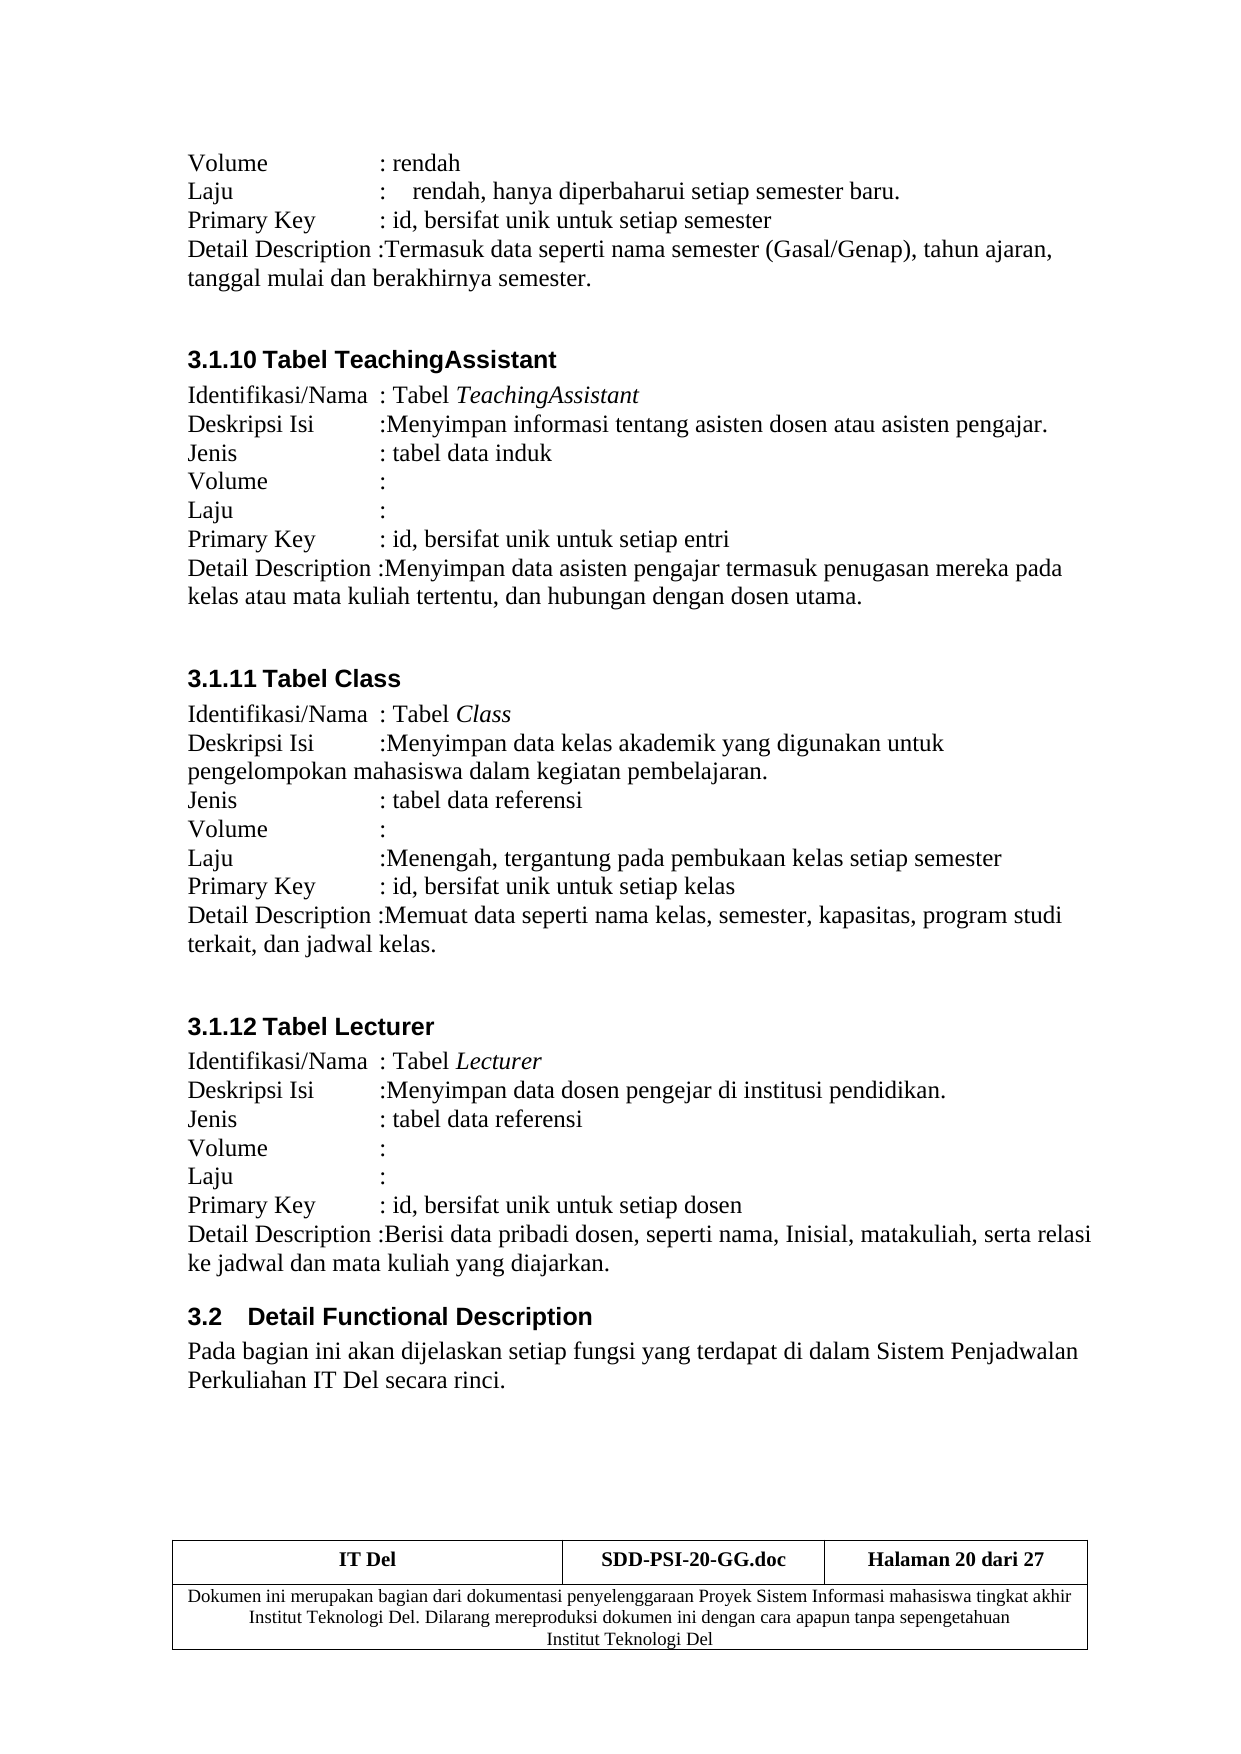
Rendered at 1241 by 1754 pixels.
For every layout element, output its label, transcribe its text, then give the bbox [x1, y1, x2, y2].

subtitle Detail Functional Description [187, 1301, 1092, 1330]
text Jenis : tabel data referensi [187, 785, 1092, 814]
text Deskripsi Isi :Menyimpan data kelas akademik yang digunakan untuk pengelompokan mahasiswa dalam kegiatan pembelajaran. [187, 728, 1092, 785]
text Laju :Menengah, tergantung pada pembukaan kelas setiap semester [187, 843, 1092, 871]
text Pada bagian ini akan dijelaskan setiap fungsi yang terdapat di dalam Sistem Penjadwalan Perkuliahan IT Del secara rinci. [187, 1336, 1092, 1394]
subtitle Tabel Lecturer [187, 1011, 1092, 1040]
text Primary Key : id, bersifat unik untuk setiap kelas [187, 871, 1092, 900]
text Detail Description :Memuat data seperti nama kelas, semester, kapasitas, program studi terkait, dan jadwal kelas. [187, 900, 1092, 958]
text Jenis : tabel data referensi [187, 1104, 1092, 1133]
text Identifikasi/Nama : Tabel TeachingAssistant [187, 380, 1092, 409]
text Detail Description :Termasuk data seperti nama semester (Gasal/Genap), tahun ajaran, tanggal mulai dan berakhirnya semester. [187, 234, 1092, 291]
subtitle Tabel TeachingAssistant [187, 345, 1092, 374]
text Laju : [187, 495, 1092, 524]
text Detail Description :Menyimpan data asisten pengajar termasuk penugasan mereka pada kelas atau mata kuliah tertentu, dan hubungan dengan dosen utama. [187, 553, 1092, 610]
text Identifikasi/Nama : Tabel Lecturer [187, 1046, 1092, 1075]
text Volume : [187, 814, 1092, 843]
text Volume : rendah [187, 148, 1092, 176]
text Volume : [187, 1133, 1092, 1161]
subtitle Tabel Class [187, 664, 1092, 693]
text Identifikasi/Nama : Tabel Class [187, 699, 1092, 728]
text Primary Key : id, bersifat unik untuk setiap semester [187, 205, 1092, 234]
text Primary Key : id, bersifat unik untuk setiap dosen [187, 1190, 1092, 1219]
text Laju : rendah, hanya diperbaharui setiap semester baru. [187, 176, 1092, 205]
text Deskripsi Isi :Menyimpan informasi tentang asisten dosen atau asisten pengajar. [187, 409, 1092, 438]
text Deskripsi Isi :Menyimpan data dosen pengejar di institusi pendidikan. [187, 1075, 1092, 1104]
text Jenis : tabel data induk [187, 438, 1092, 466]
text Volume : [187, 466, 1092, 495]
text Detail Description :Berisi data pribadi dosen, seperti nama, Inisial, matakuliah, serta relasi ke jadwal dan mata kuliah yang diajarkan. [187, 1219, 1092, 1276]
text Laju : [187, 1161, 1092, 1190]
text Primary Key : id, bersifat unik untuk setiap entri [187, 524, 1092, 553]
